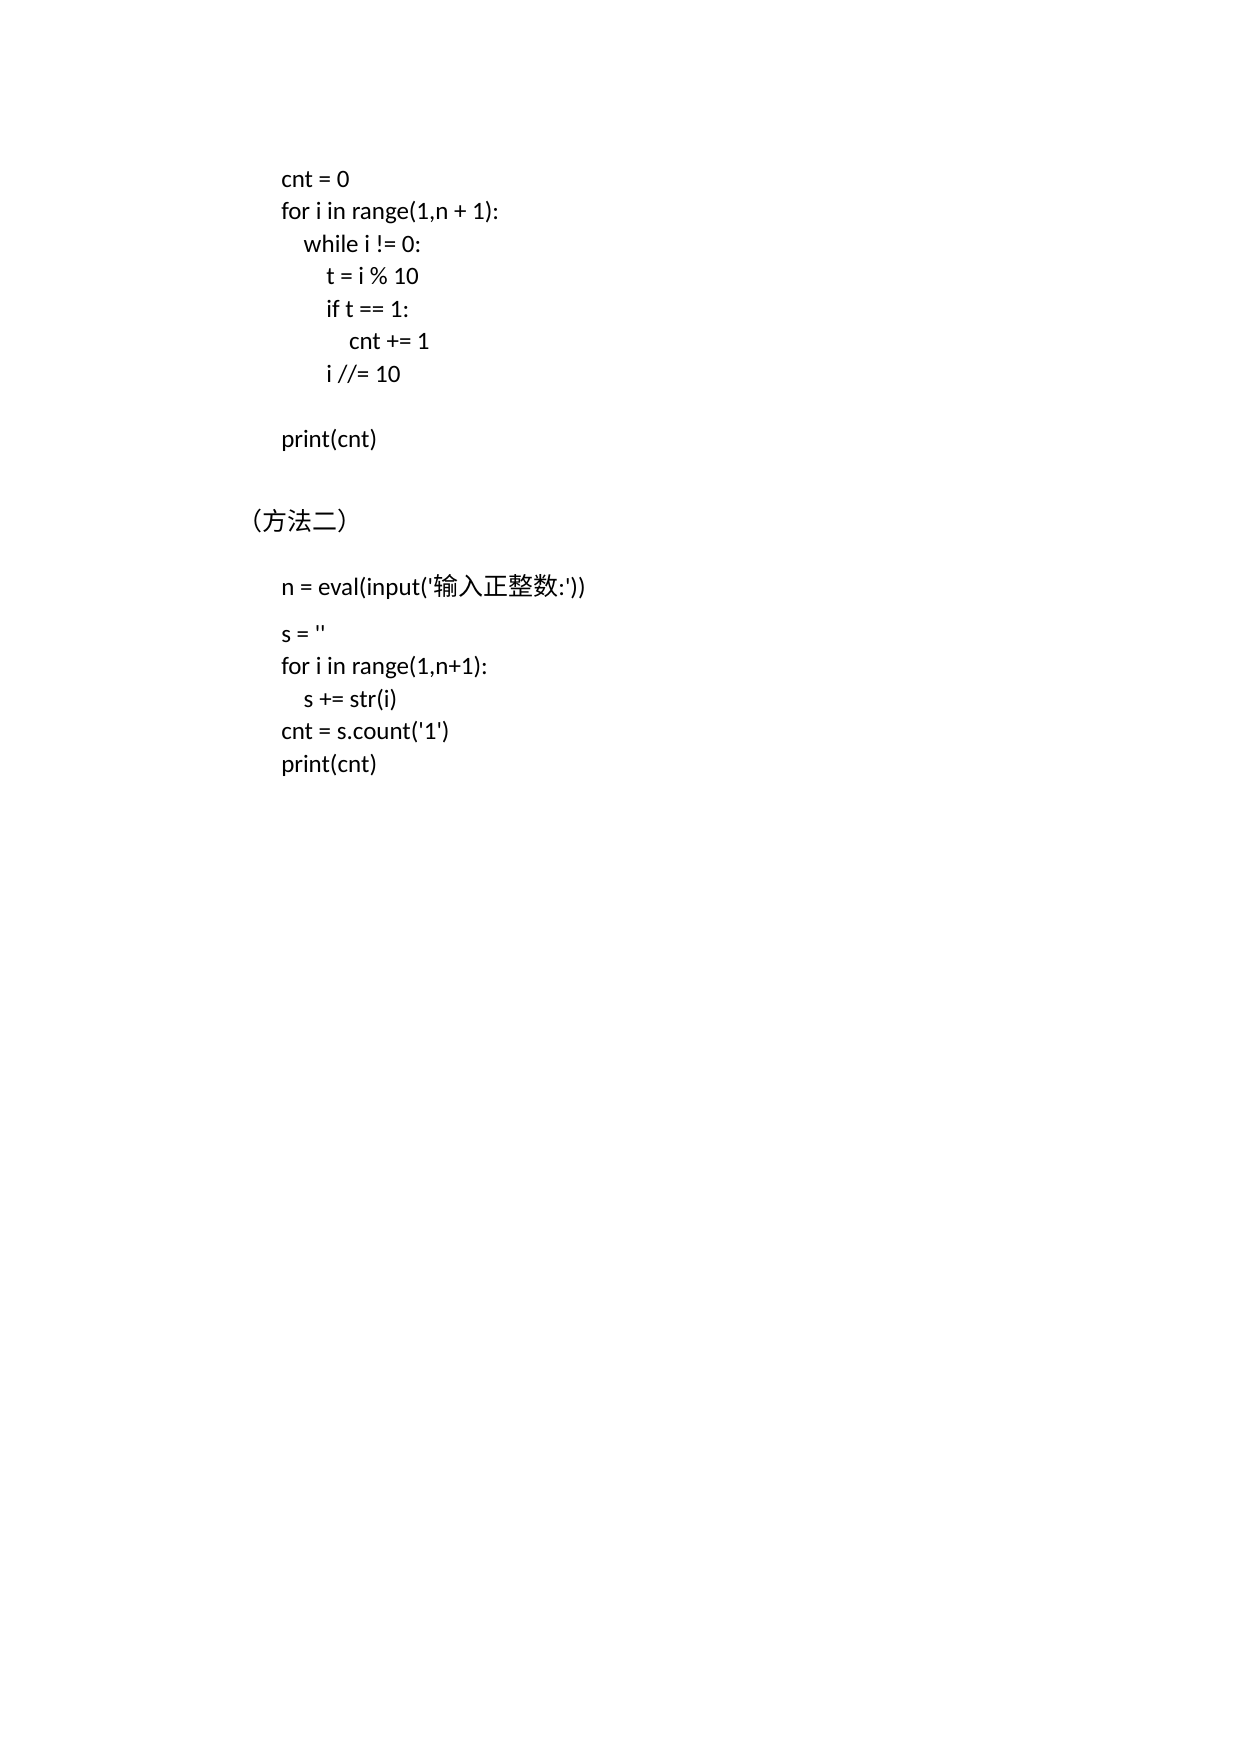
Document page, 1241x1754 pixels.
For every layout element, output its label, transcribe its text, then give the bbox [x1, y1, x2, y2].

list cnt = s.count('1') [187, 714, 1053, 747]
list print(cnt) [187, 422, 1053, 454]
list t = i % 10 [187, 259, 1053, 292]
list s = '' [187, 617, 1053, 649]
list s += str(i) [187, 682, 1053, 714]
list while i != 0: [187, 227, 1053, 259]
list for i in range(1,n + 1): [187, 194, 1053, 227]
list cnt = 0 [187, 162, 1053, 194]
list print(cnt) [187, 747, 1053, 779]
list n = eval(input('输入正整数:')) [187, 552, 1053, 617]
list i //= 10 [187, 357, 1053, 389]
list （方法二） [187, 487, 1053, 552]
list if t == 1: [187, 292, 1053, 324]
list cnt += 1 [187, 324, 1053, 357]
list for i in range(1,n+1): [187, 649, 1053, 682]
